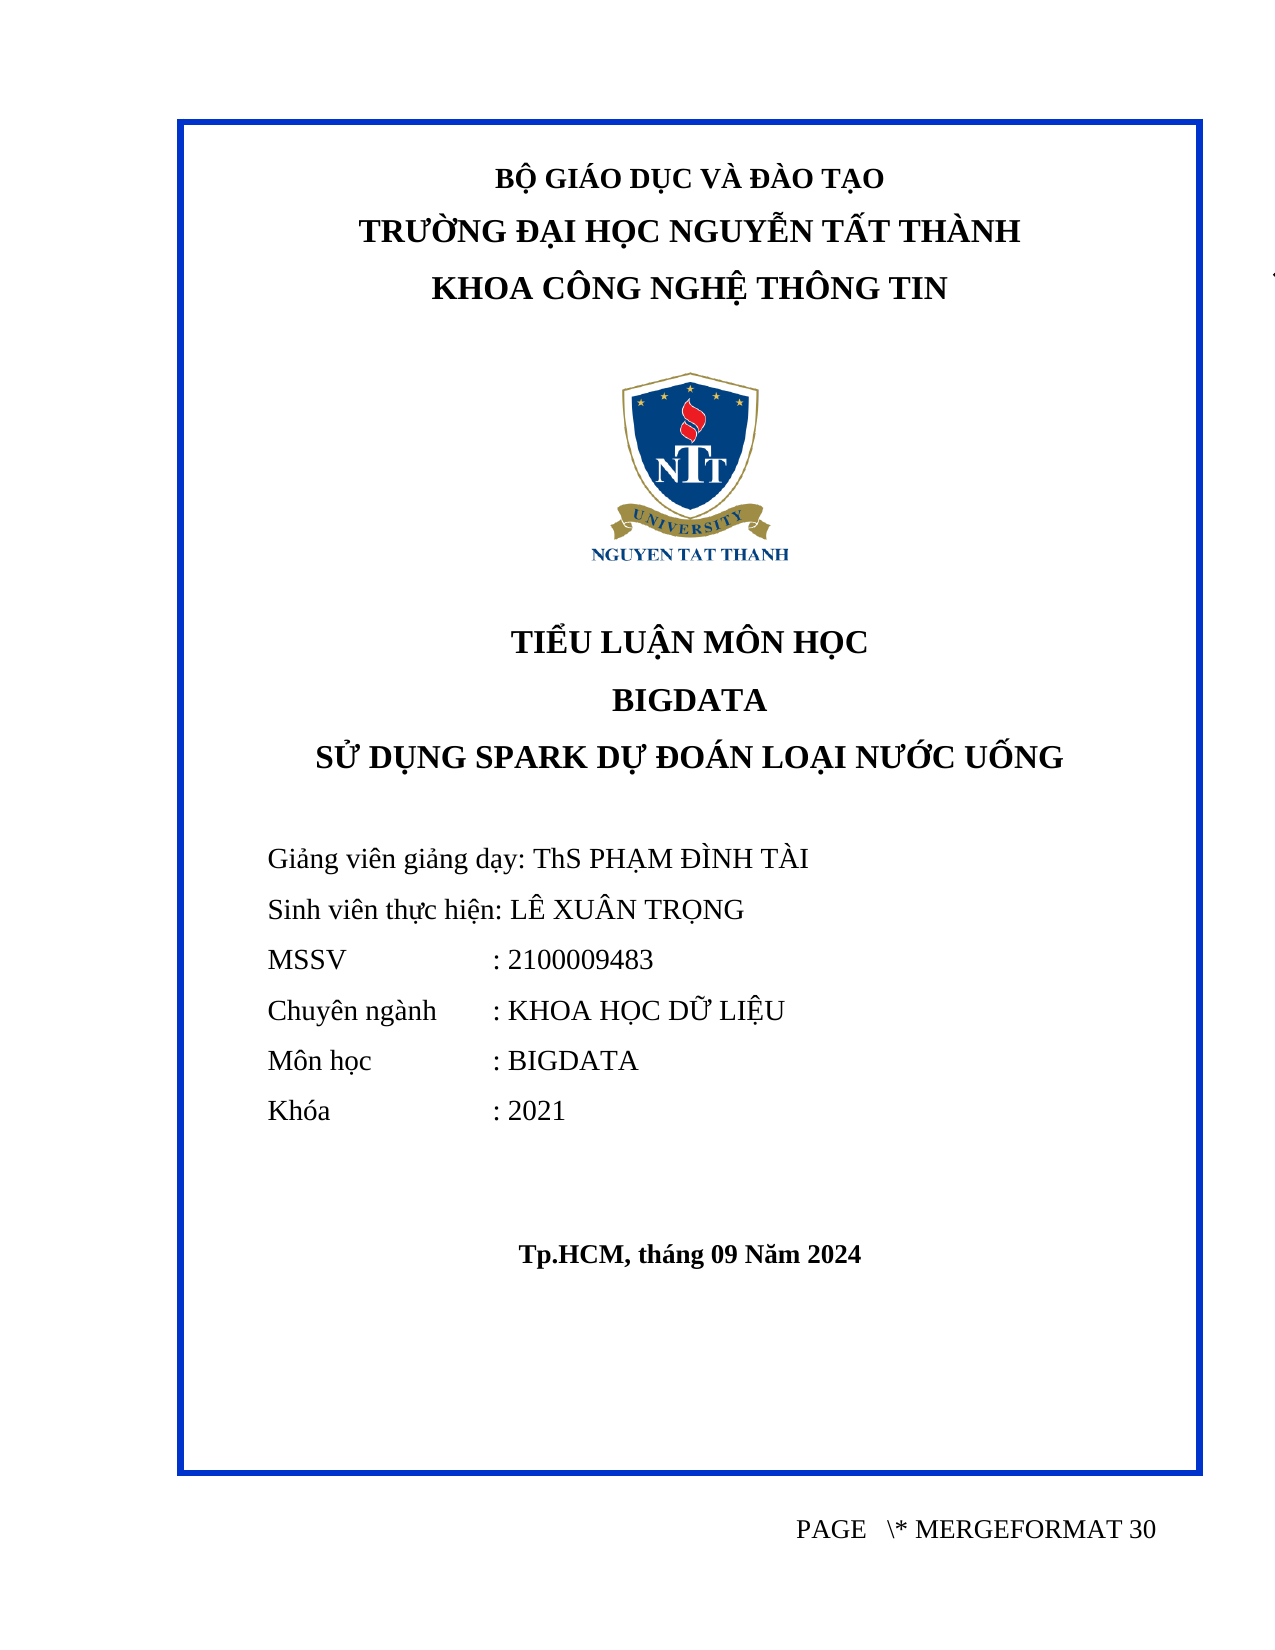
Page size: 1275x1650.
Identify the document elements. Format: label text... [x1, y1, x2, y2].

table_cell BỘ GIÁO DỤC VÀ ĐÀO TẠO TRƯỜNG ĐẠI HỌC NGUYỄN TẤT THÀNH KHOA CÔNG NGHỆ THÔNG TIN TIỂU LUẬN MÔN HỌC BIGDATA SỬ DỤNG SPARK DỰ ĐOÁN LOẠI NƯỚC UỐNG Giảng viên giảng dạy: ThS PHẠM ĐÌNH TÀI Sinh viên thực hiện: LÊ XUÂN TRỌNG MSSV : 2100009483 Chuyên ngành : KHOA HỌC DỮ LIỆU Môn học : BIGDATA Khóa : 2021 Tp.HCM, tháng 09 Năm 2024 [184, 125, 1196, 1470]
picture [591, 372, 789, 561]
